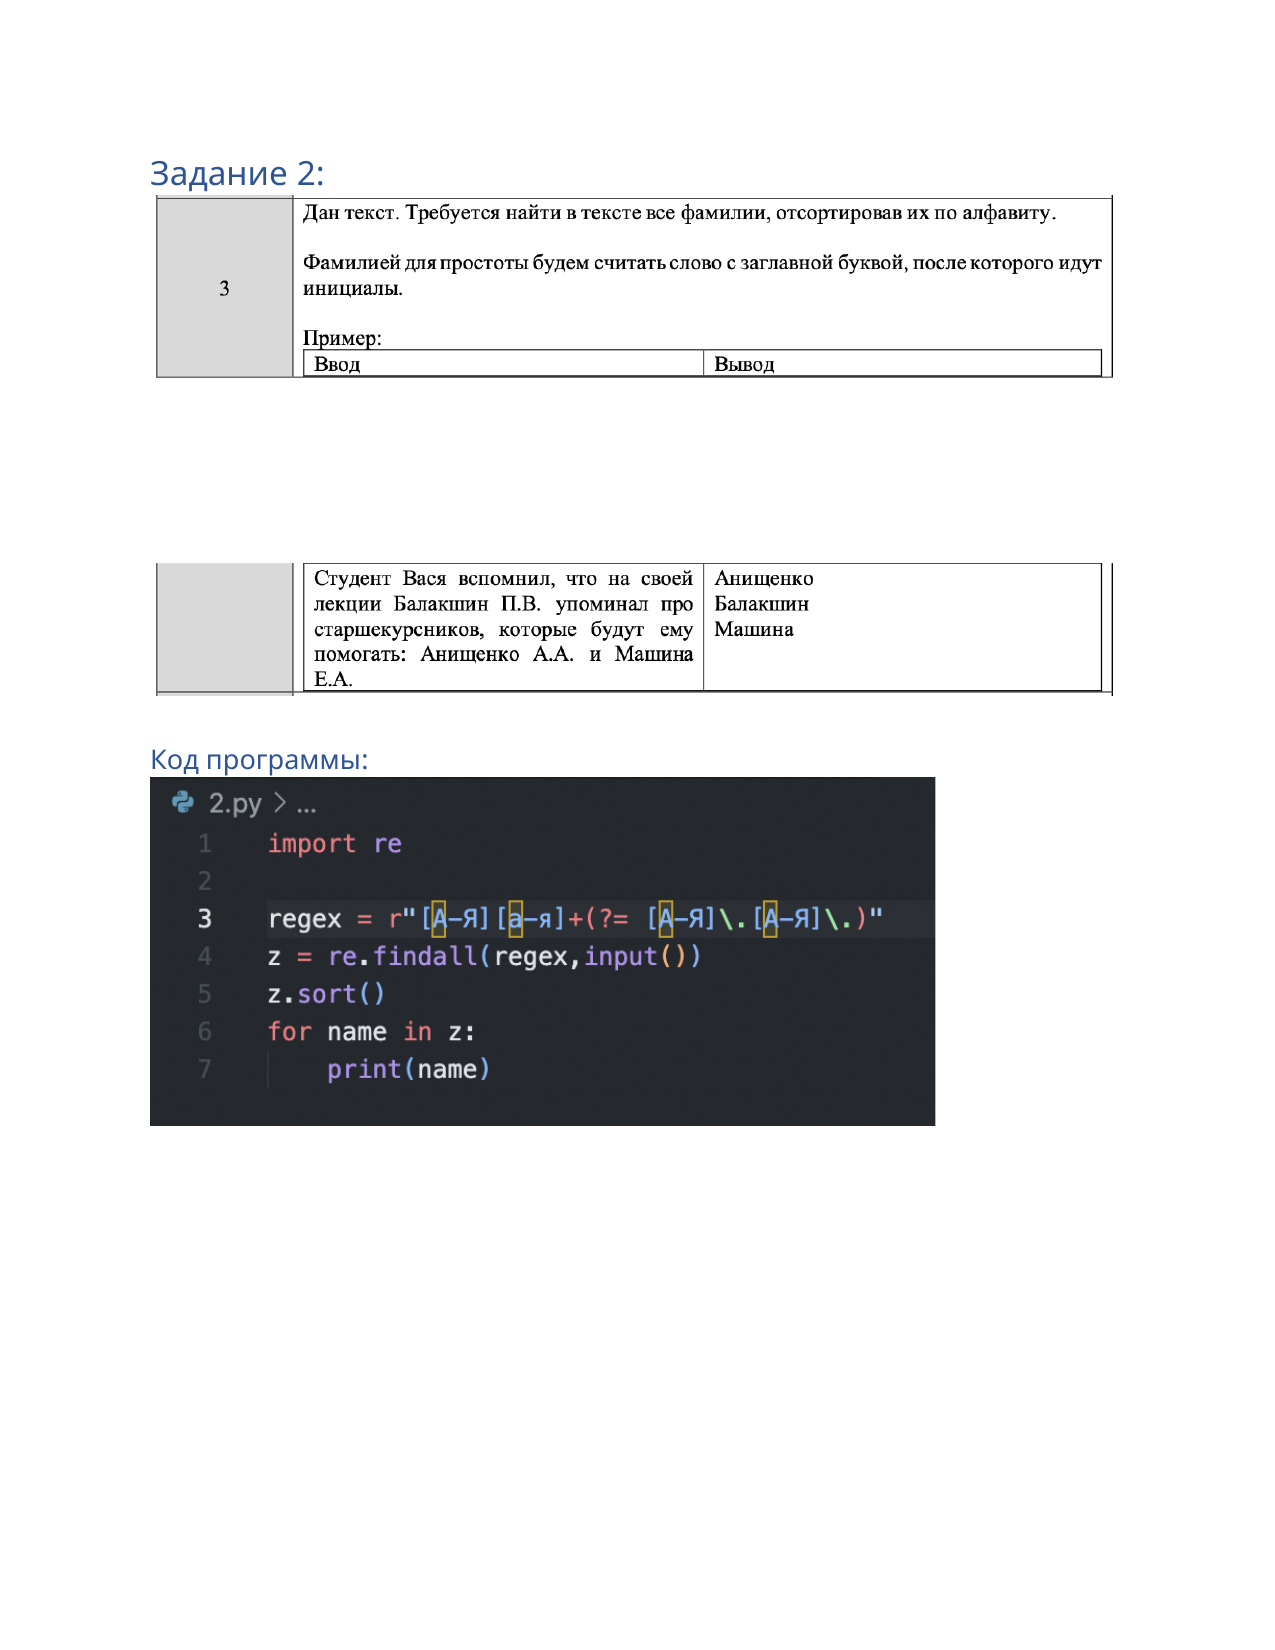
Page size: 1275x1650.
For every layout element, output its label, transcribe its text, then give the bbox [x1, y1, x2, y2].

subtitle Код программы: [150, 741, 1125, 778]
subtitle Задание 2: [150, 150, 1125, 195]
picture [150, 195, 1125, 696]
picture [150, 777, 936, 1126]
